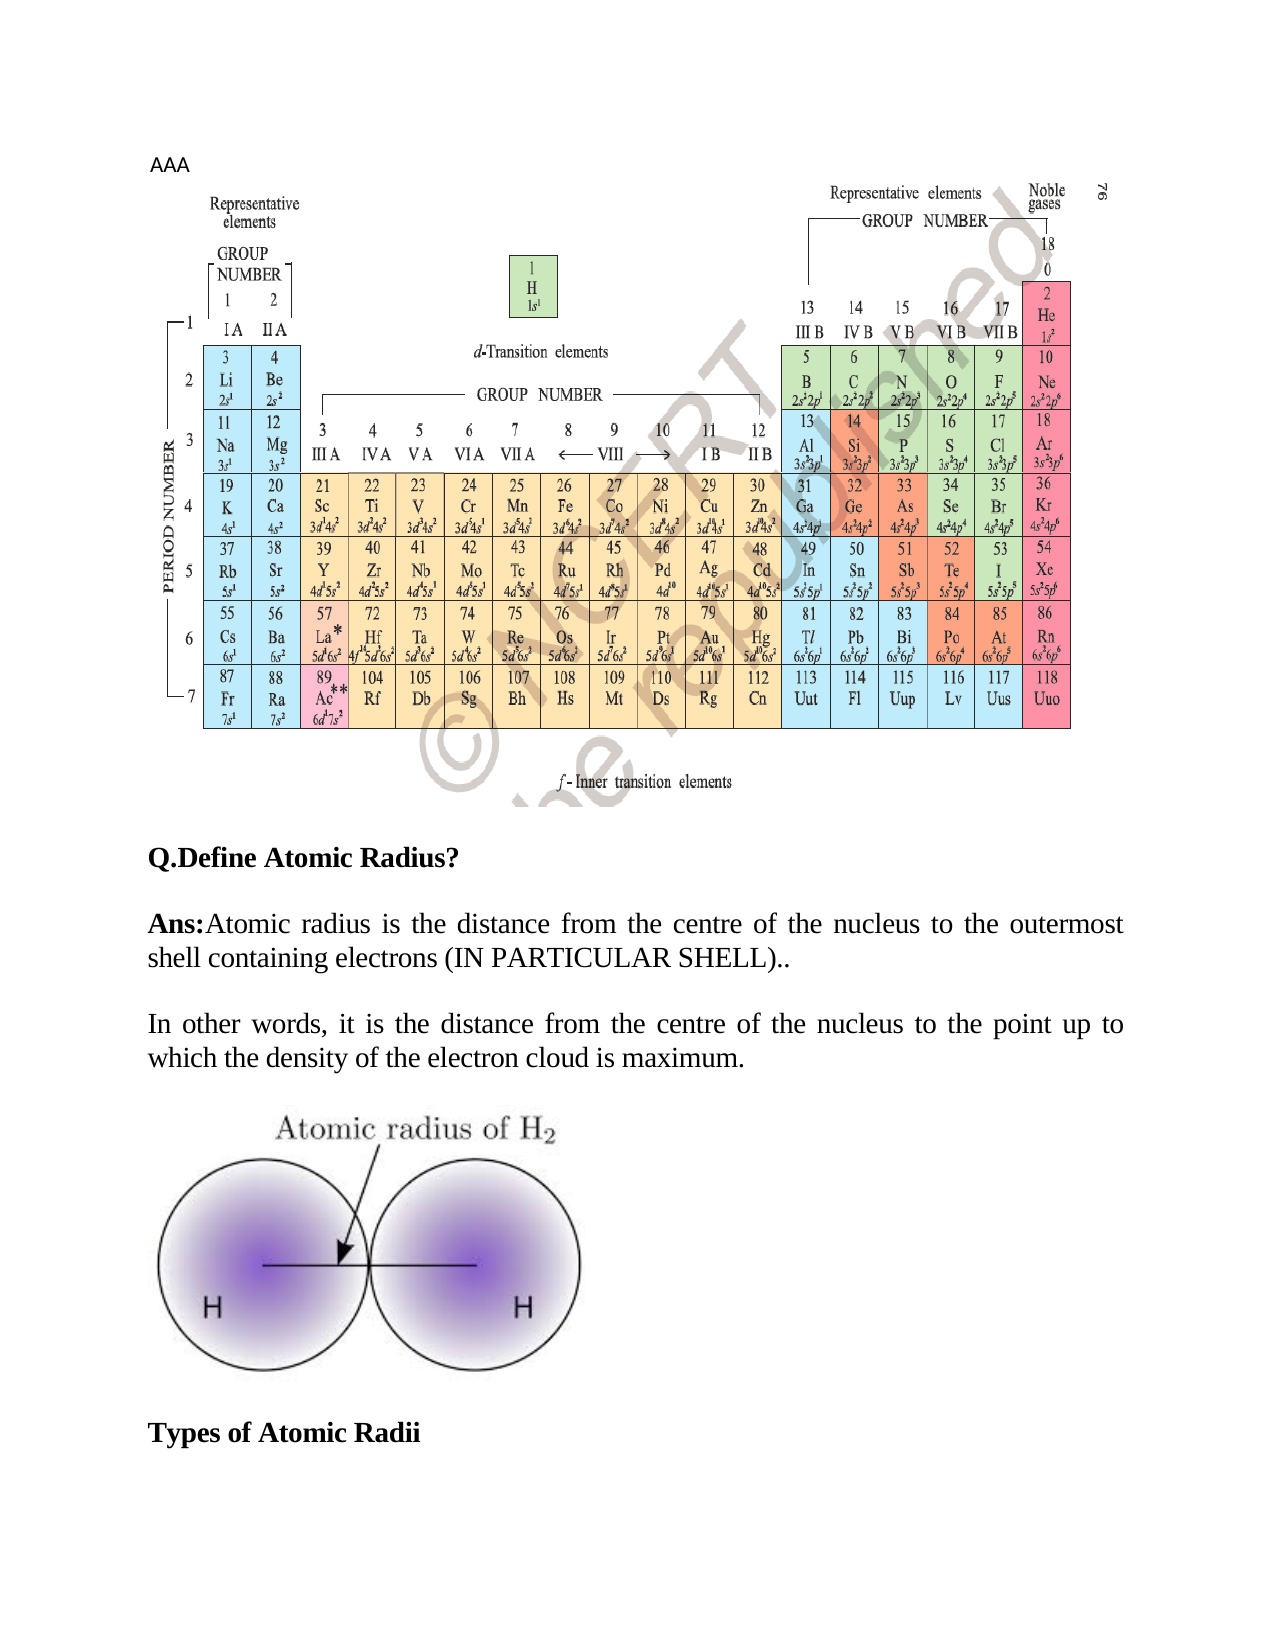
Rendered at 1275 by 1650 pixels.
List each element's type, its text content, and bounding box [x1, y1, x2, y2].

subtitle In other words, it is the distance from the centre of the nucleus to the point up to which the density of the electron cloud is maximum. [147, 1006, 1125, 1073]
subtitle Ans:Atomic radius is the distance from the centre of the nucleus to the outermost shell containing electrons (IN PARTICULAR SHELL).. [147, 906, 1125, 973]
subtitle Q.Define Atomic Radius? [147, 840, 1125, 874]
text AAA [150, 150, 1125, 182]
subtitle Types of Atomic Radii [147, 1415, 1125, 1449]
picture [150, 182, 1125, 807]
picture [147, 1105, 593, 1383]
